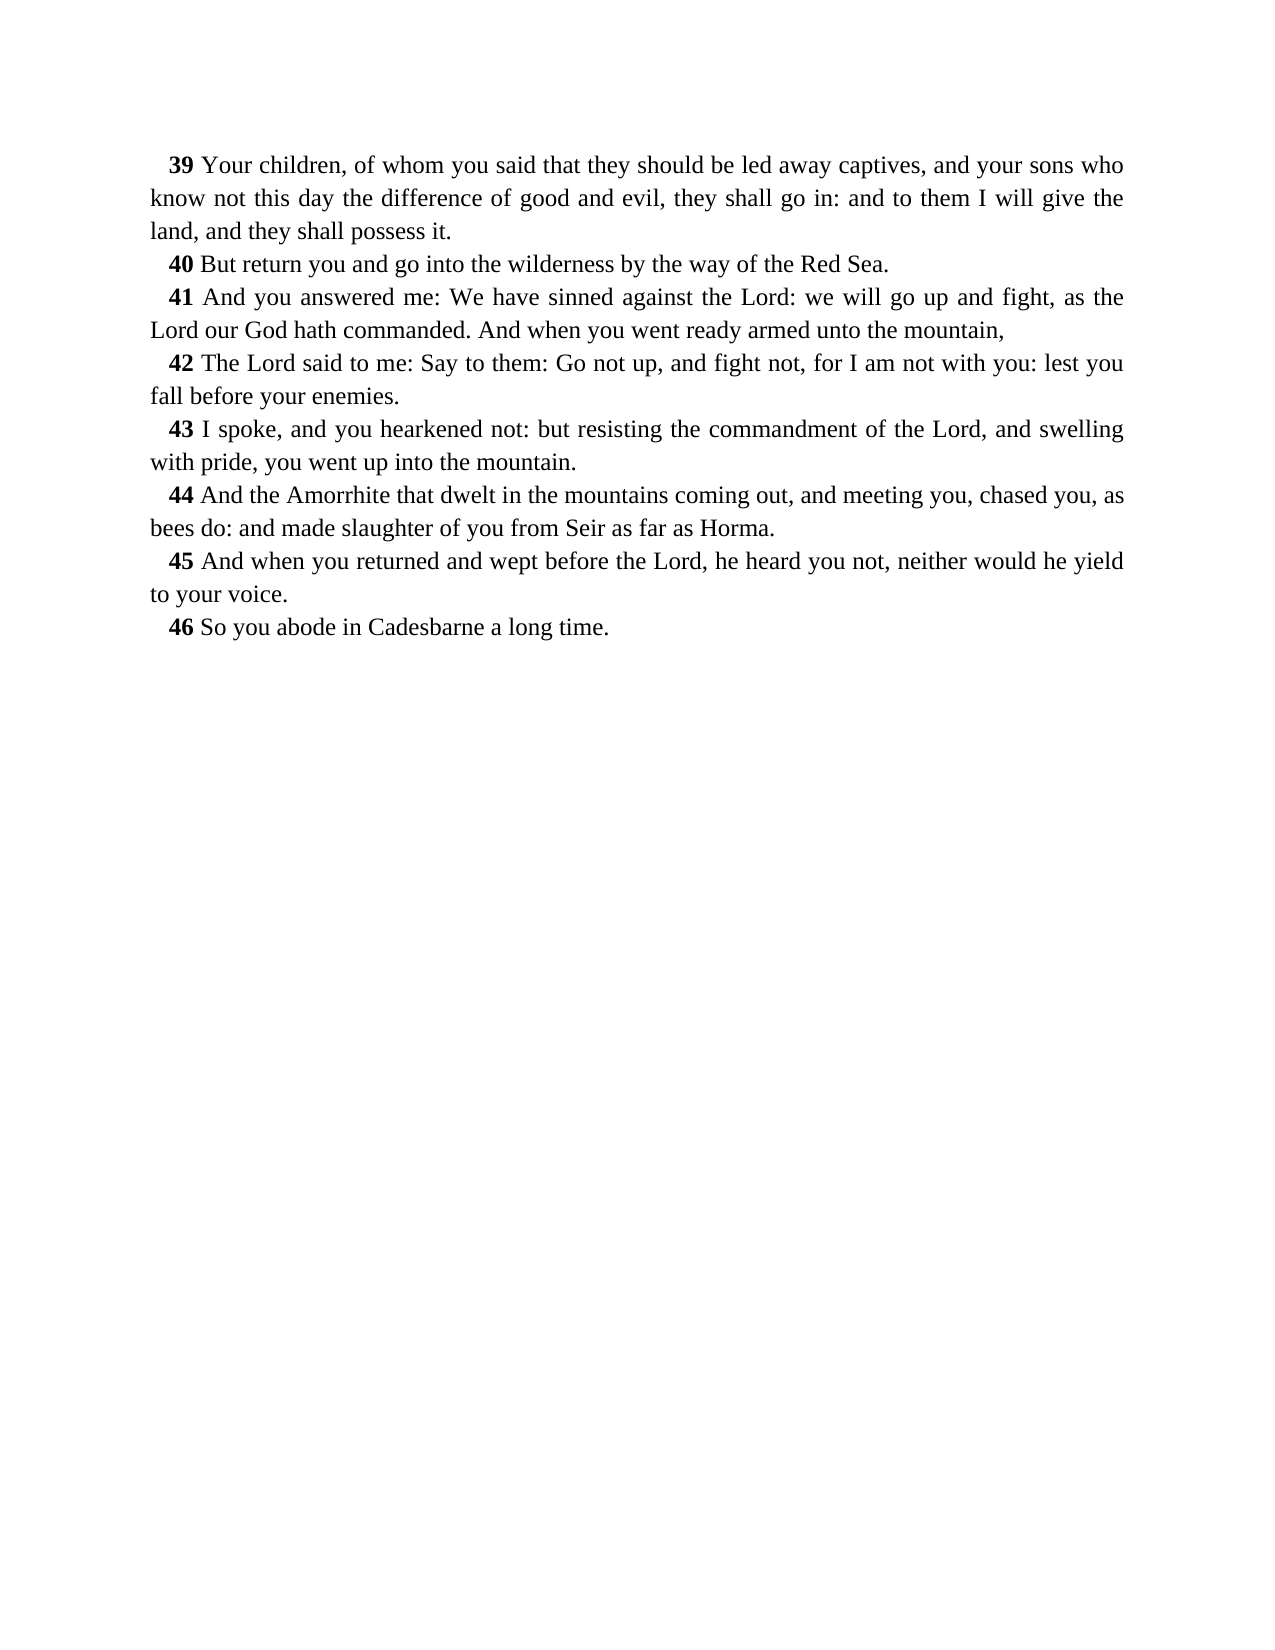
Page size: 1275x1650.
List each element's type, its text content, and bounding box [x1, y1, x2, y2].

text 46 So you abode in Cadesbarne a long time. [150, 612, 1125, 641]
text 41 And you answered me: We have sinned against the Lord: we will go up and fight, as the Lord our God hath commanded. And when you went ready armed unto the mountain, [150, 282, 1125, 344]
text 43 I spoke, and you hearkened not: but resisting the commandment of the Lord, and swelling with pride, you went up into the mountain. [150, 414, 1125, 476]
text 42 The Lord said to me: Say to them: Go not up, and fight not, for I am not with you: lest you fall before your enemies. [150, 348, 1125, 410]
text 40 But return you and go into the wilderness by the way of the Red Sea. [150, 249, 1125, 278]
text 39 Your children, of whom you said that they should be led away captives, and your sons who know not this day the difference of good and evil, they shall go in: and to them I will give the land, and they shall possess it. [150, 150, 1125, 245]
text 44 And the Amorrhite that dwelt in the mountains coming out, and meeting you, chased you, as bees do: and made slaughter of you from Seir as far as Horma. [150, 480, 1125, 542]
text 45 And when you returned and wept before the Lord, he heard you not, neither would he yield to your voice. [150, 546, 1125, 608]
